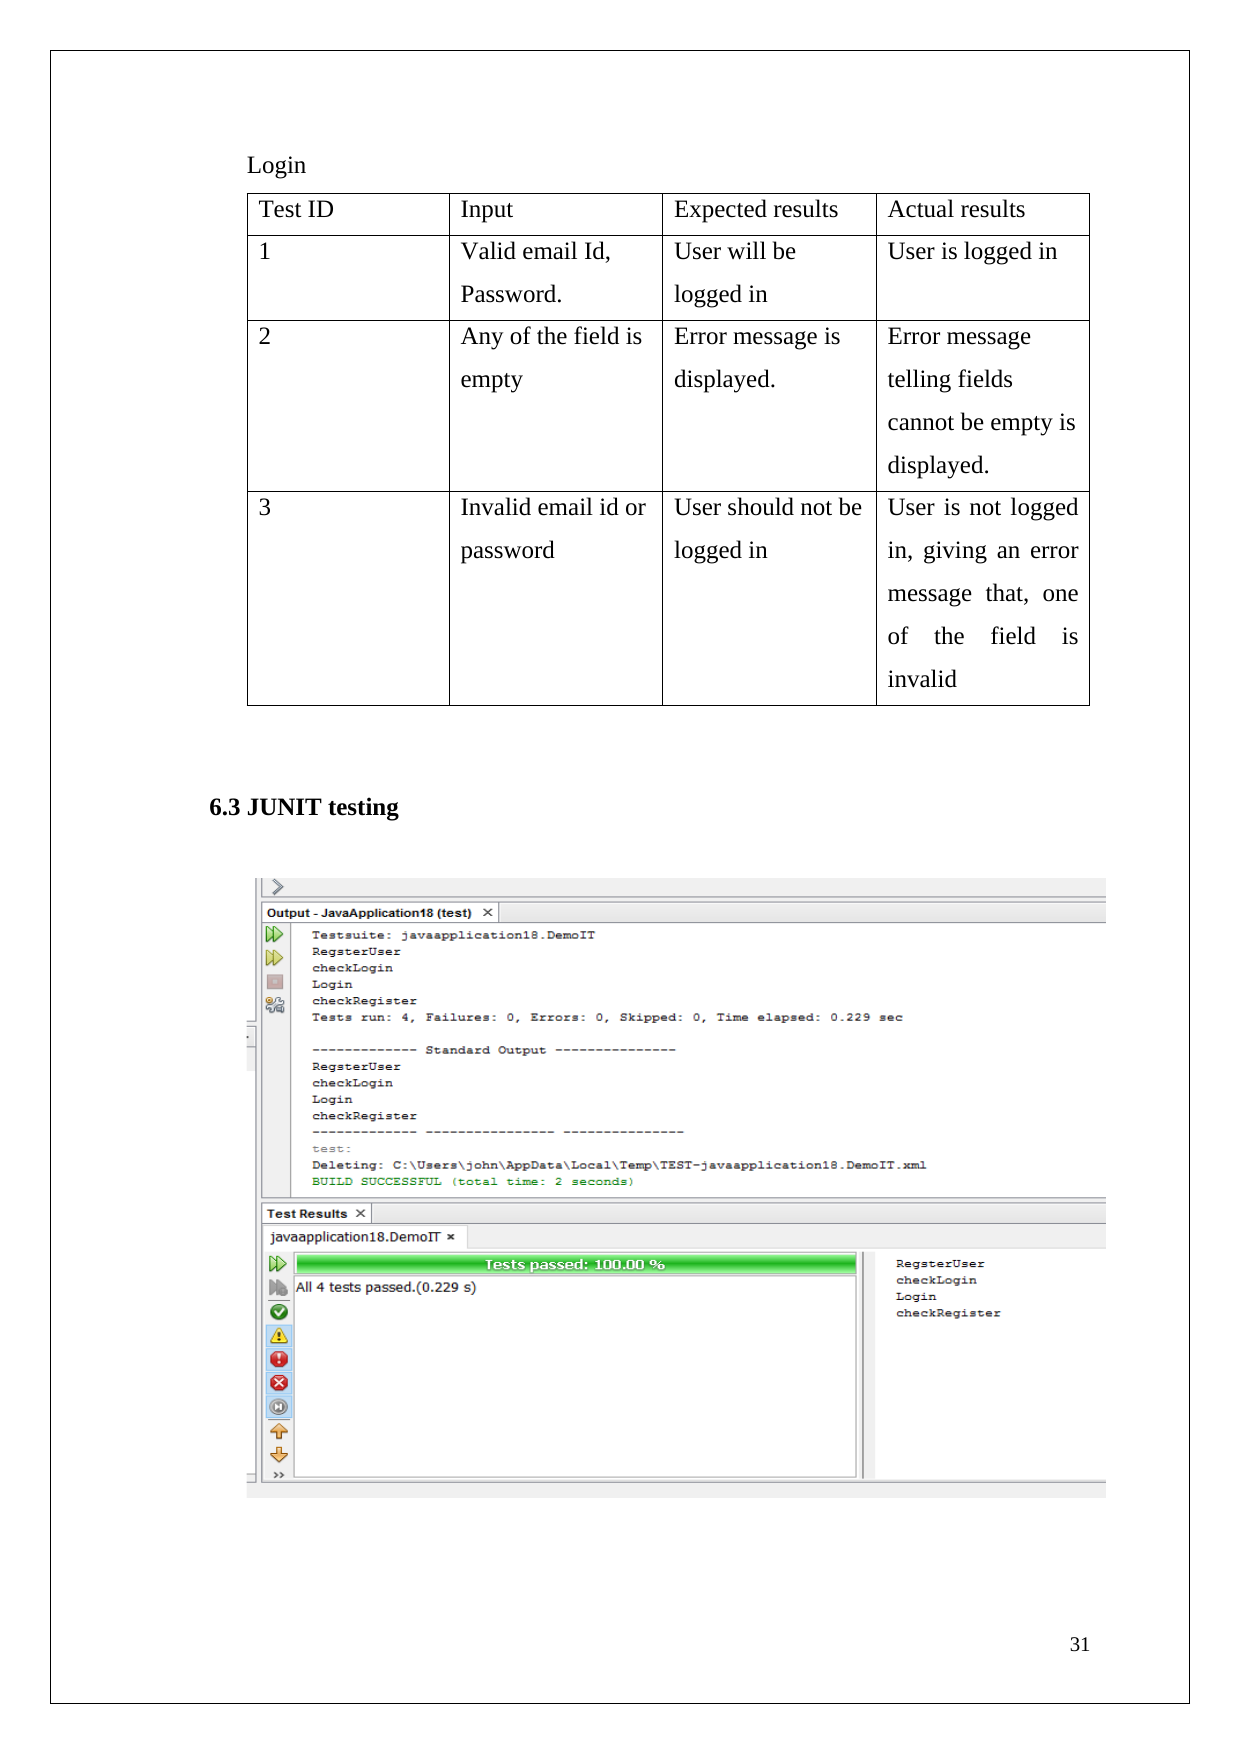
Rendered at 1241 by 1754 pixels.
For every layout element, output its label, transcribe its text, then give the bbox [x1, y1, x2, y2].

table_cell User will be logged in [663, 236, 876, 320]
table_cell Error message telling fields cannot be empty is displayed. [877, 321, 1089, 491]
table_cell 2 [248, 321, 449, 491]
table_cell User is logged in [877, 236, 1089, 320]
list JUNIT testing [209, 792, 1090, 821]
table_header Expected results [663, 194, 876, 235]
table_cell 3 [248, 492, 449, 705]
table_cell User is not logged in, giving an error message that, one of the field is invalid [877, 492, 1089, 705]
table_cell Valid email Id, Password. [450, 236, 662, 320]
table_header Input [450, 194, 662, 235]
table_cell Any of the field is empty [450, 321, 662, 491]
table_header Test ID [248, 194, 449, 235]
table_cell 1 [248, 236, 449, 320]
table_cell User should not be logged in [663, 492, 876, 705]
table_cell Invalid email id or password [450, 492, 662, 705]
table_cell Error message is displayed. [663, 321, 876, 491]
list Login [247, 150, 1090, 179]
table_header Actual results [877, 194, 1089, 235]
picture [246, 878, 1106, 1498]
